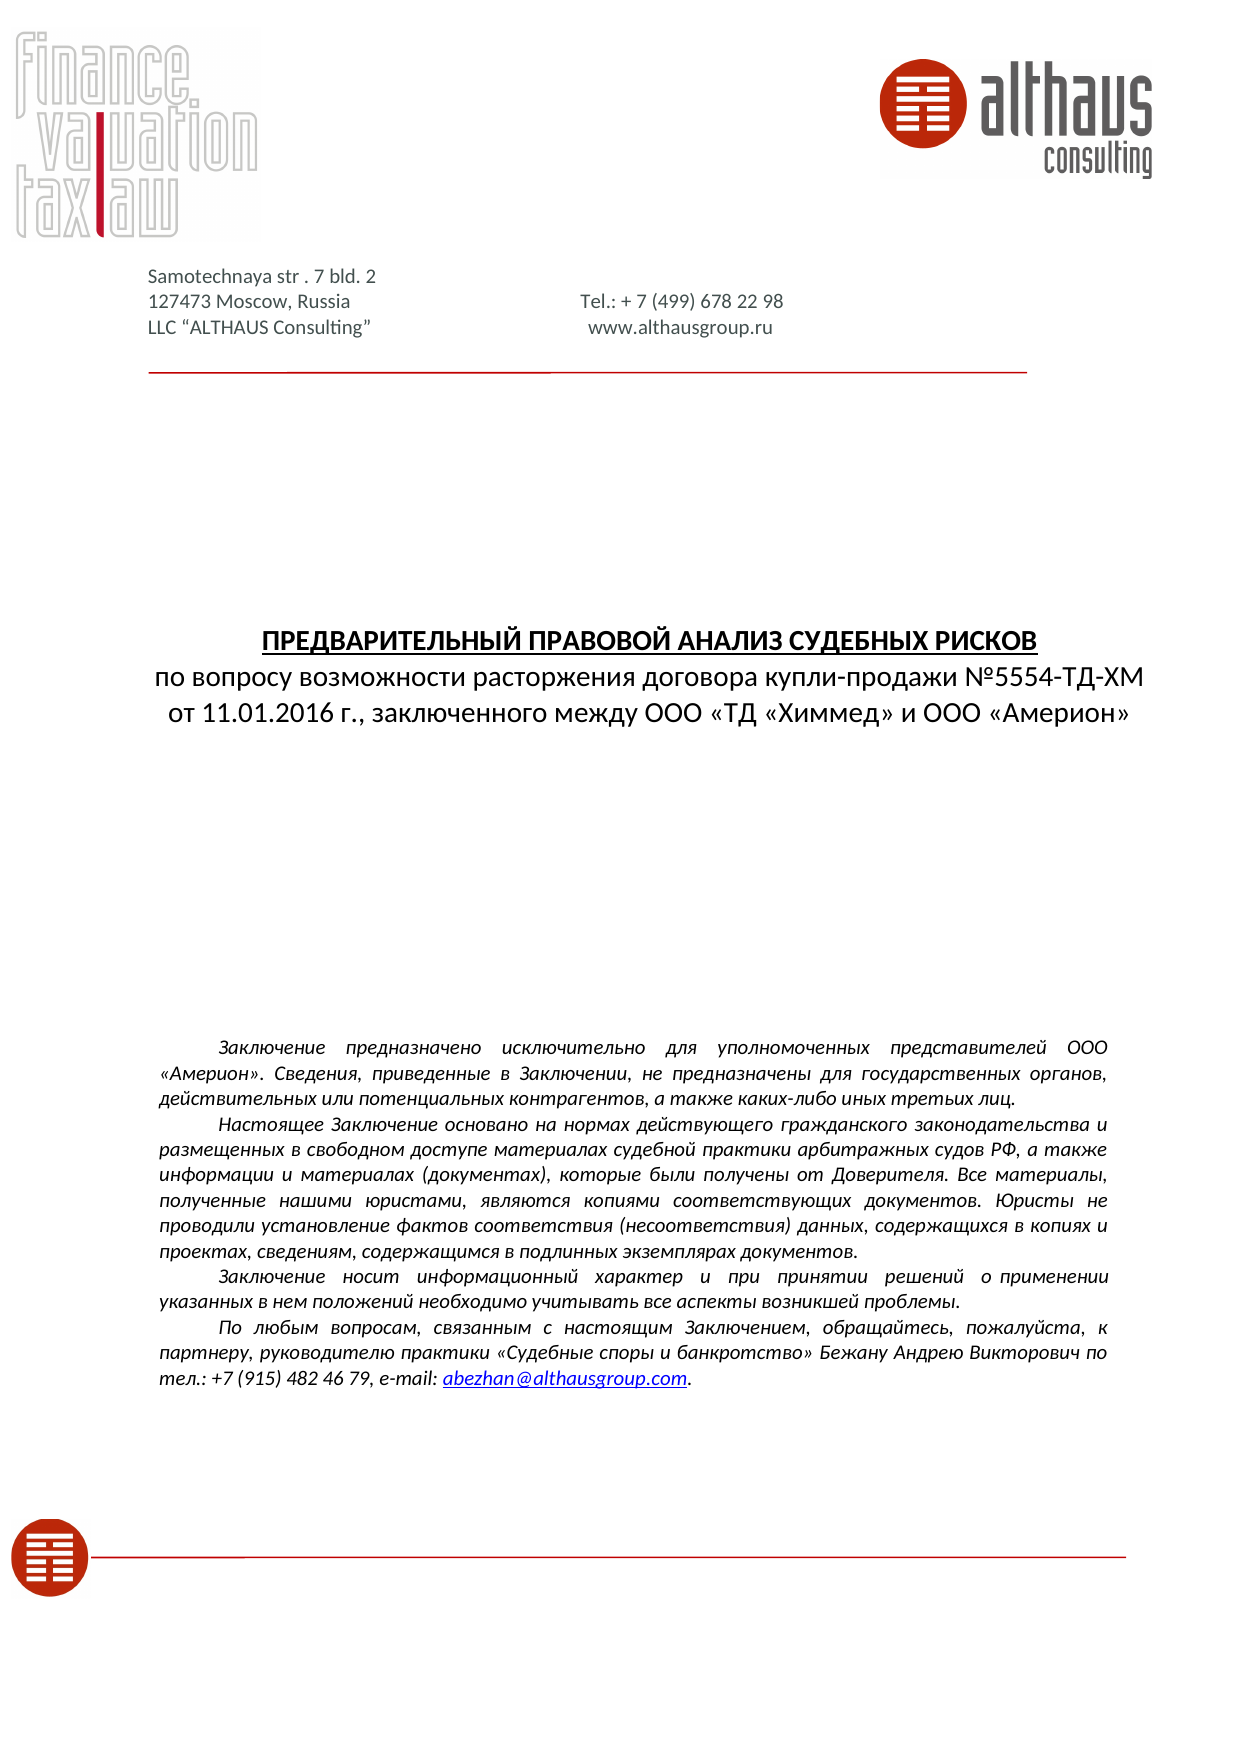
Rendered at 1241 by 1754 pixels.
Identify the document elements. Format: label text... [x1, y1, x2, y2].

text Samotechnaya str . 7 bld. 2 [148, 263, 1152, 289]
picture [11, 1519, 91, 1599]
text 127473 Moscow, Russia Tel.: + 7 (499) 678 22 98 [148, 289, 1152, 314]
text LLC “ALTHAUS Consulting” www.althausgroup.ru [148, 314, 1173, 339]
table_header Заключение предназначено исключительно для уполномоченных представителей ООО «Америон». Сведения, приведенные в Заключении, не предназначены для государственных органов, действительных или потенциальных контрагентов, а также каких-либо иных третьих лиц. Настоящее Заключение основано на нормах действующего гражданского законодательства и размещенных в свободном доступе материалах судебной практики арбитражных судов РФ, а также информации и материалах (документах), которые были получены от Доверителя. Все материалы, полученные нашими юристами, являются копиями соответствующих документов. Юристы не проводили установление фактов соответствия (несоответствия) данных, содержащихся в копиях и проектах, сведениям, содержащимся в подлинных экземплярах документов. Заключение носит информационный характер и при принятии решений о применении указанных в нем положений необходимо учитывать все аспекты возникшей проблемы. По любым вопросам, связанным с настоящим Заключением, обращайтесь, пожалуйста, к партнеру, руководителю практики «Судебные споры и банкротство» Бежану Андрею Викторович по тел.: +7 (915) 482 46 79, e-mail: abezhan@althausgroup.com. [148, 1035, 1122, 1409]
text ПРЕДВАРИТЕЛЬНЫЙ ПРАВОВОЙ АНАЛИЗ СУДЕБНЫХ РИСКОВ [148, 622, 1152, 658]
picture [11, 27, 262, 242]
text по вопросу возможности расторжения договора купли-продажи №5554-ТД-ХМ от 11.01.2016 г., заключенного между ООО «ТД «Химмед» и ООО «Америон» [148, 658, 1152, 729]
picture [879, 59, 1152, 179]
